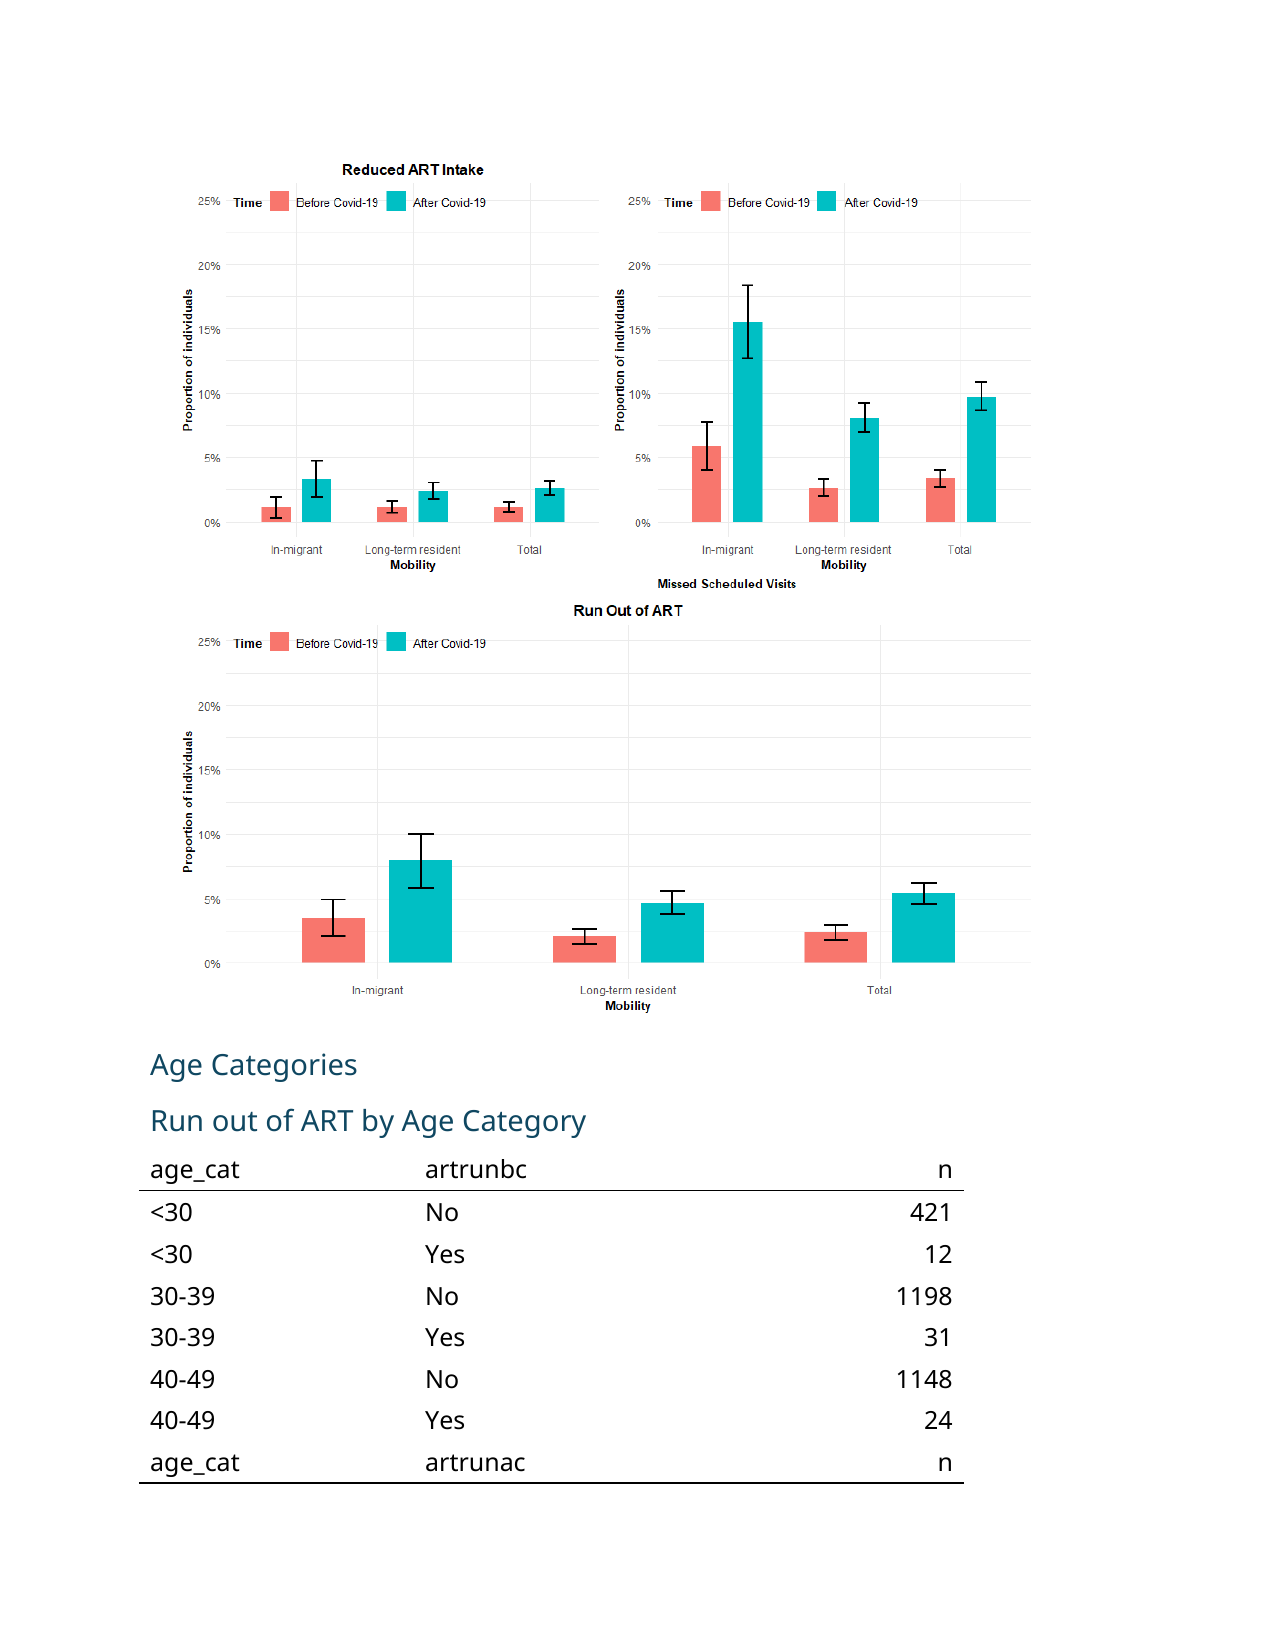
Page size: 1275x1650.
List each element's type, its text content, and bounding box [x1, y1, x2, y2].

table_header n [689, 1441, 964, 1482]
table_cell 24 [689, 1399, 964, 1441]
table_header artrunbc [414, 1148, 689, 1190]
table_cell 40-49 [139, 1358, 414, 1399]
table_cell <30 [139, 1191, 414, 1233]
subtitle Age Categories [150, 1044, 1125, 1083]
table_cell 1148 [689, 1358, 964, 1399]
table_cell 1198 [689, 1274, 964, 1316]
table_cell No [414, 1358, 689, 1399]
subtitle Run out of ART by Age Category [150, 1100, 1125, 1140]
table_cell 30-39 [139, 1274, 414, 1316]
table_cell 12 [689, 1233, 964, 1274]
table_header age_cat [139, 1148, 414, 1190]
table_cell 40-49 [139, 1399, 414, 1441]
table_cell Yes [414, 1316, 689, 1357]
table_cell 31 [689, 1316, 964, 1357]
table_cell Yes [414, 1399, 689, 1441]
picture [168, 150, 1044, 1025]
table_cell 30-39 [139, 1316, 414, 1357]
table_cell No [414, 1191, 689, 1233]
table_cell Yes [414, 1233, 689, 1274]
table_header age_cat [139, 1441, 414, 1482]
table_header artrunac [414, 1441, 689, 1482]
table_header n [689, 1148, 964, 1190]
table_cell No [414, 1274, 689, 1316]
table_cell 421 [689, 1191, 964, 1233]
table_cell <30 [139, 1233, 414, 1274]
